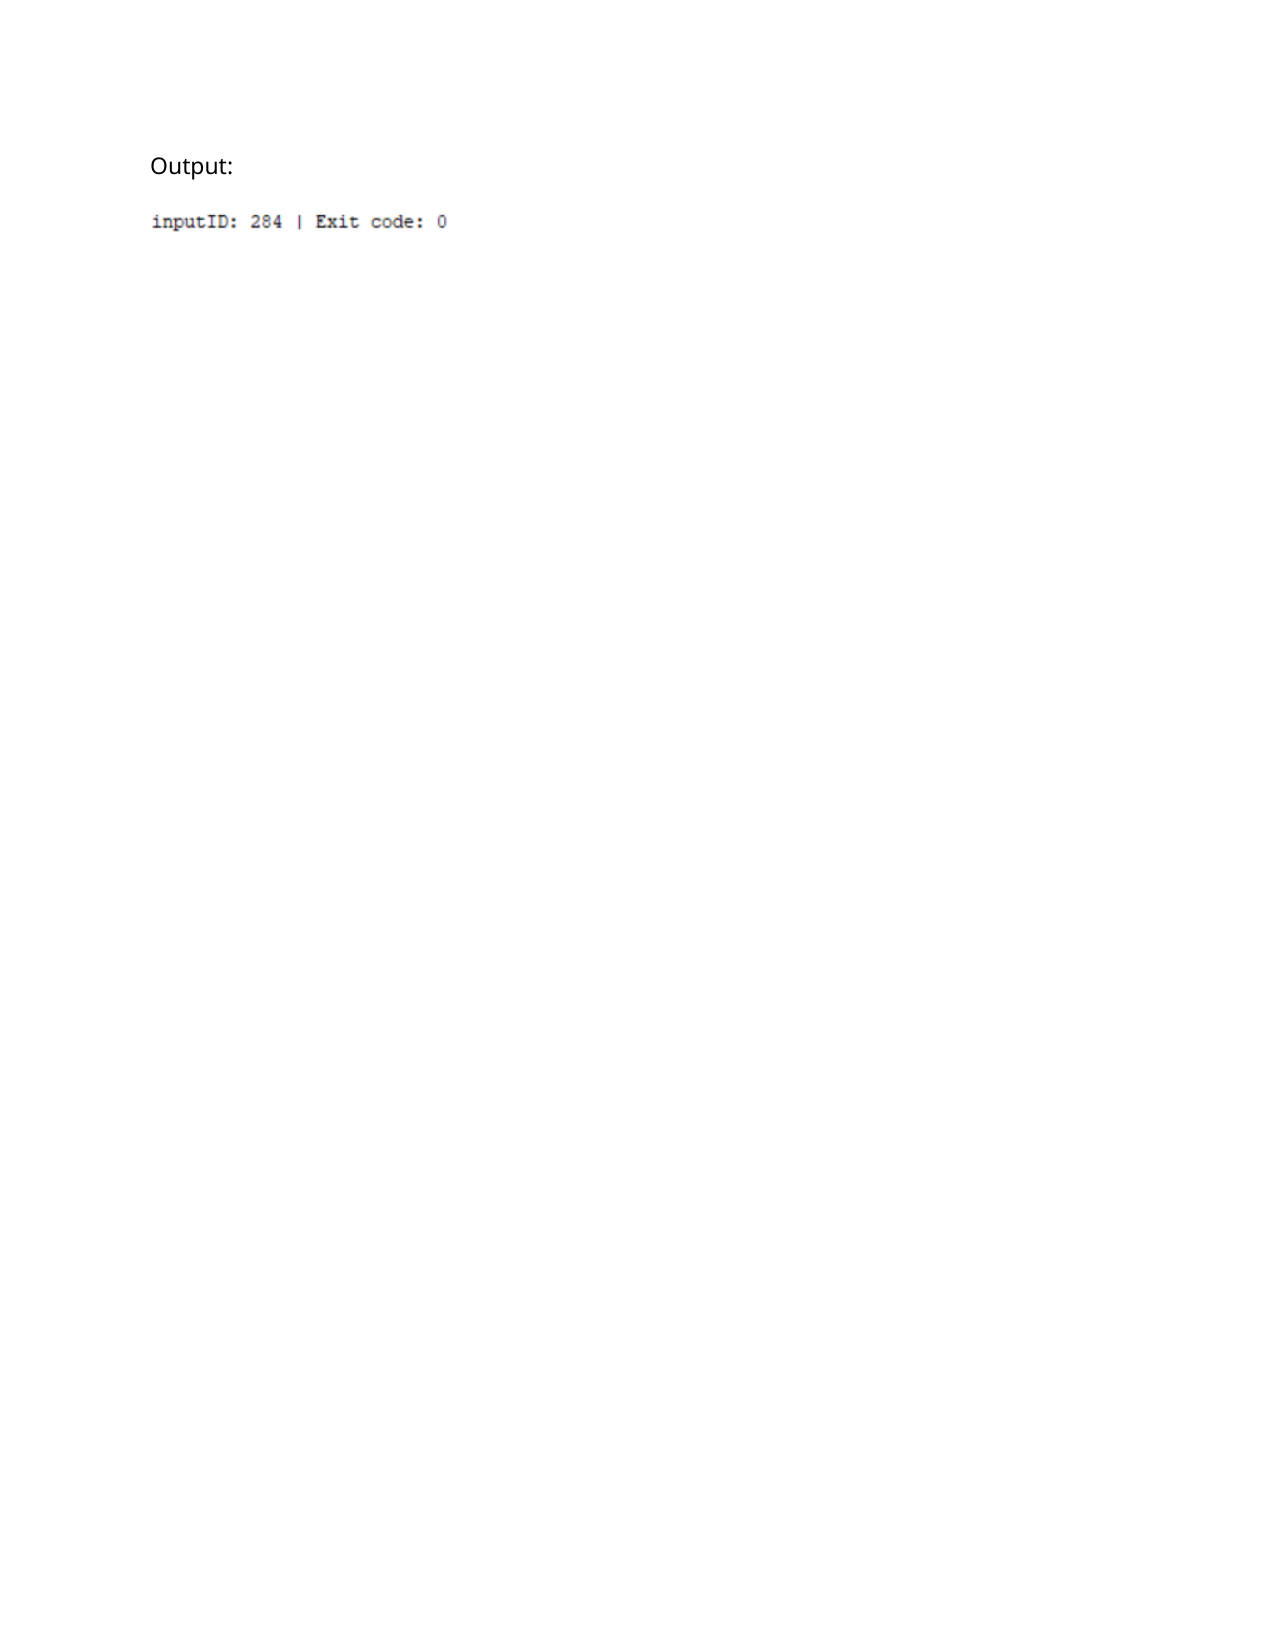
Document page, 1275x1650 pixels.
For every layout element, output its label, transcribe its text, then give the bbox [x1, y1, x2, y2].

picture [150, 200, 478, 248]
text Output: [150, 150, 1125, 181]
